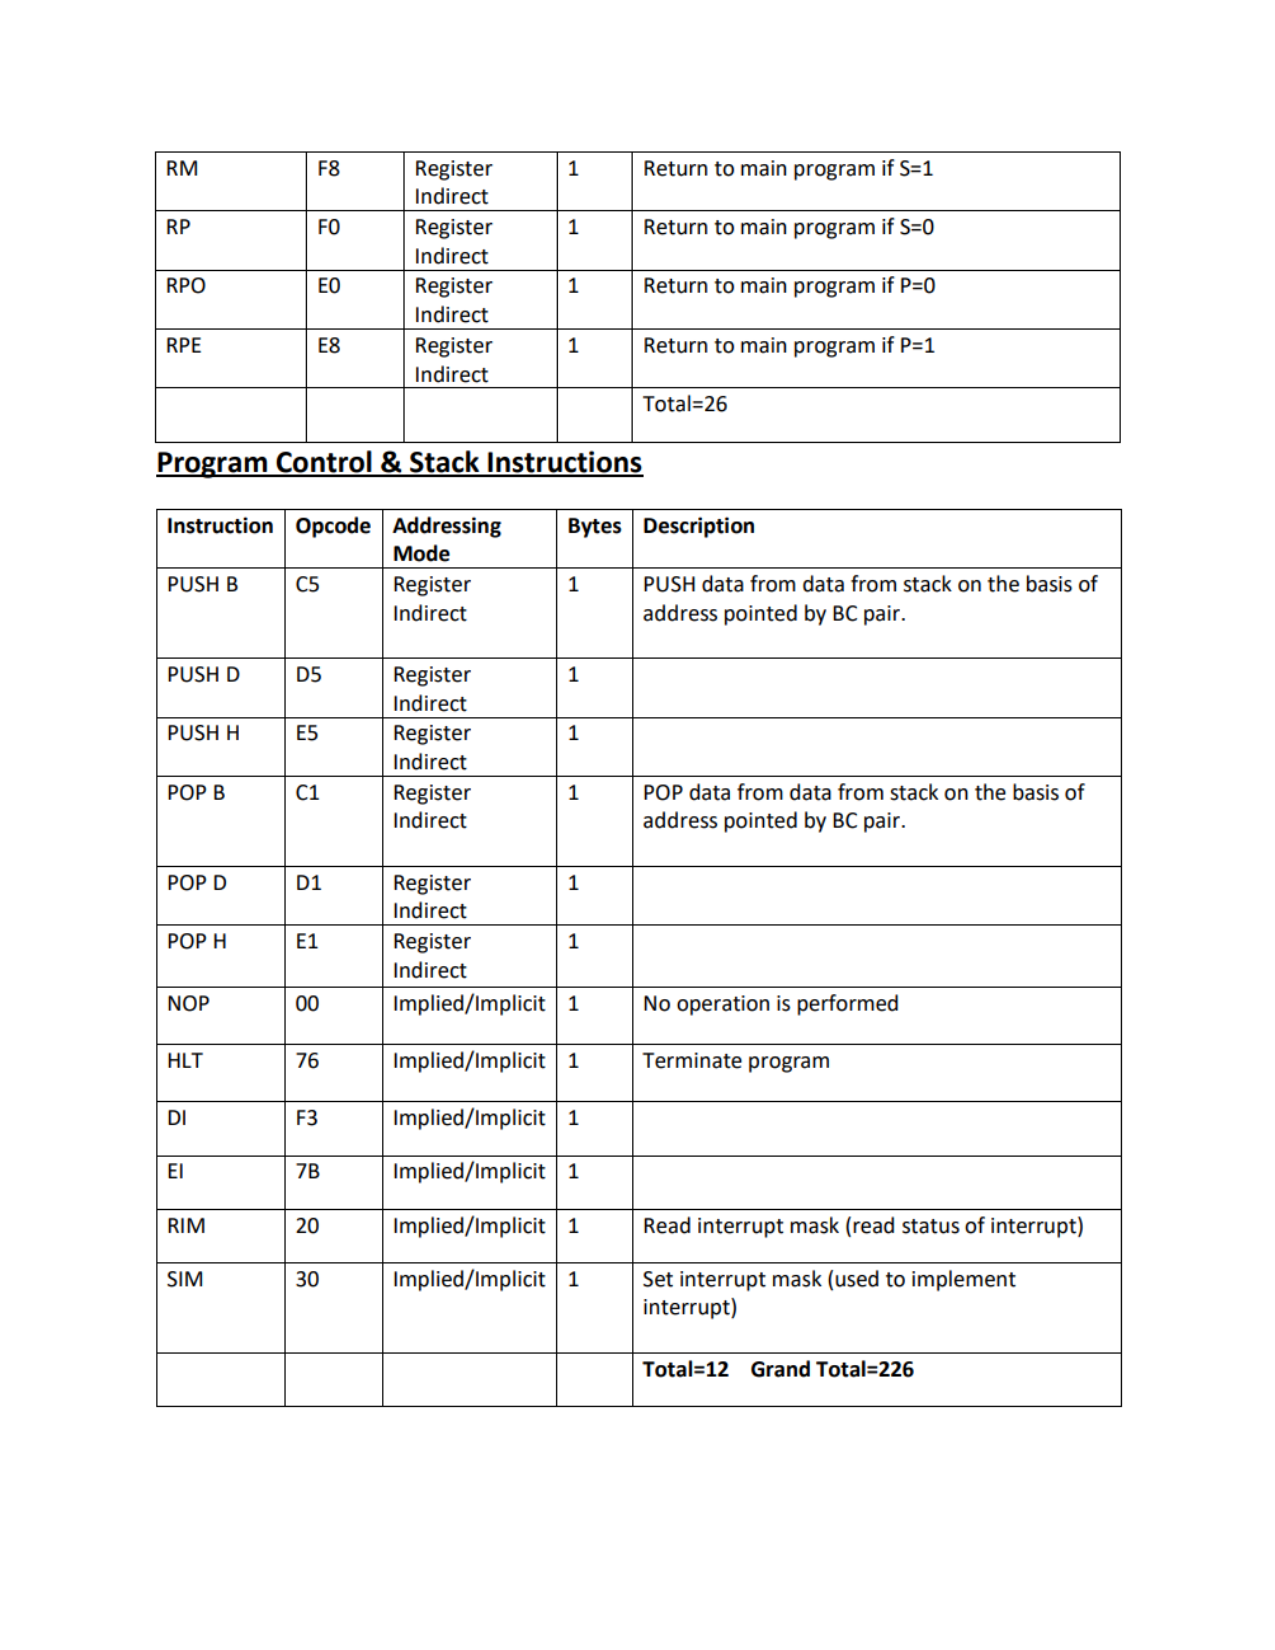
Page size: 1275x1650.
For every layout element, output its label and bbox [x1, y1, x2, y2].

picture [150, 448, 1125, 1411]
picture [150, 150, 1125, 447]
